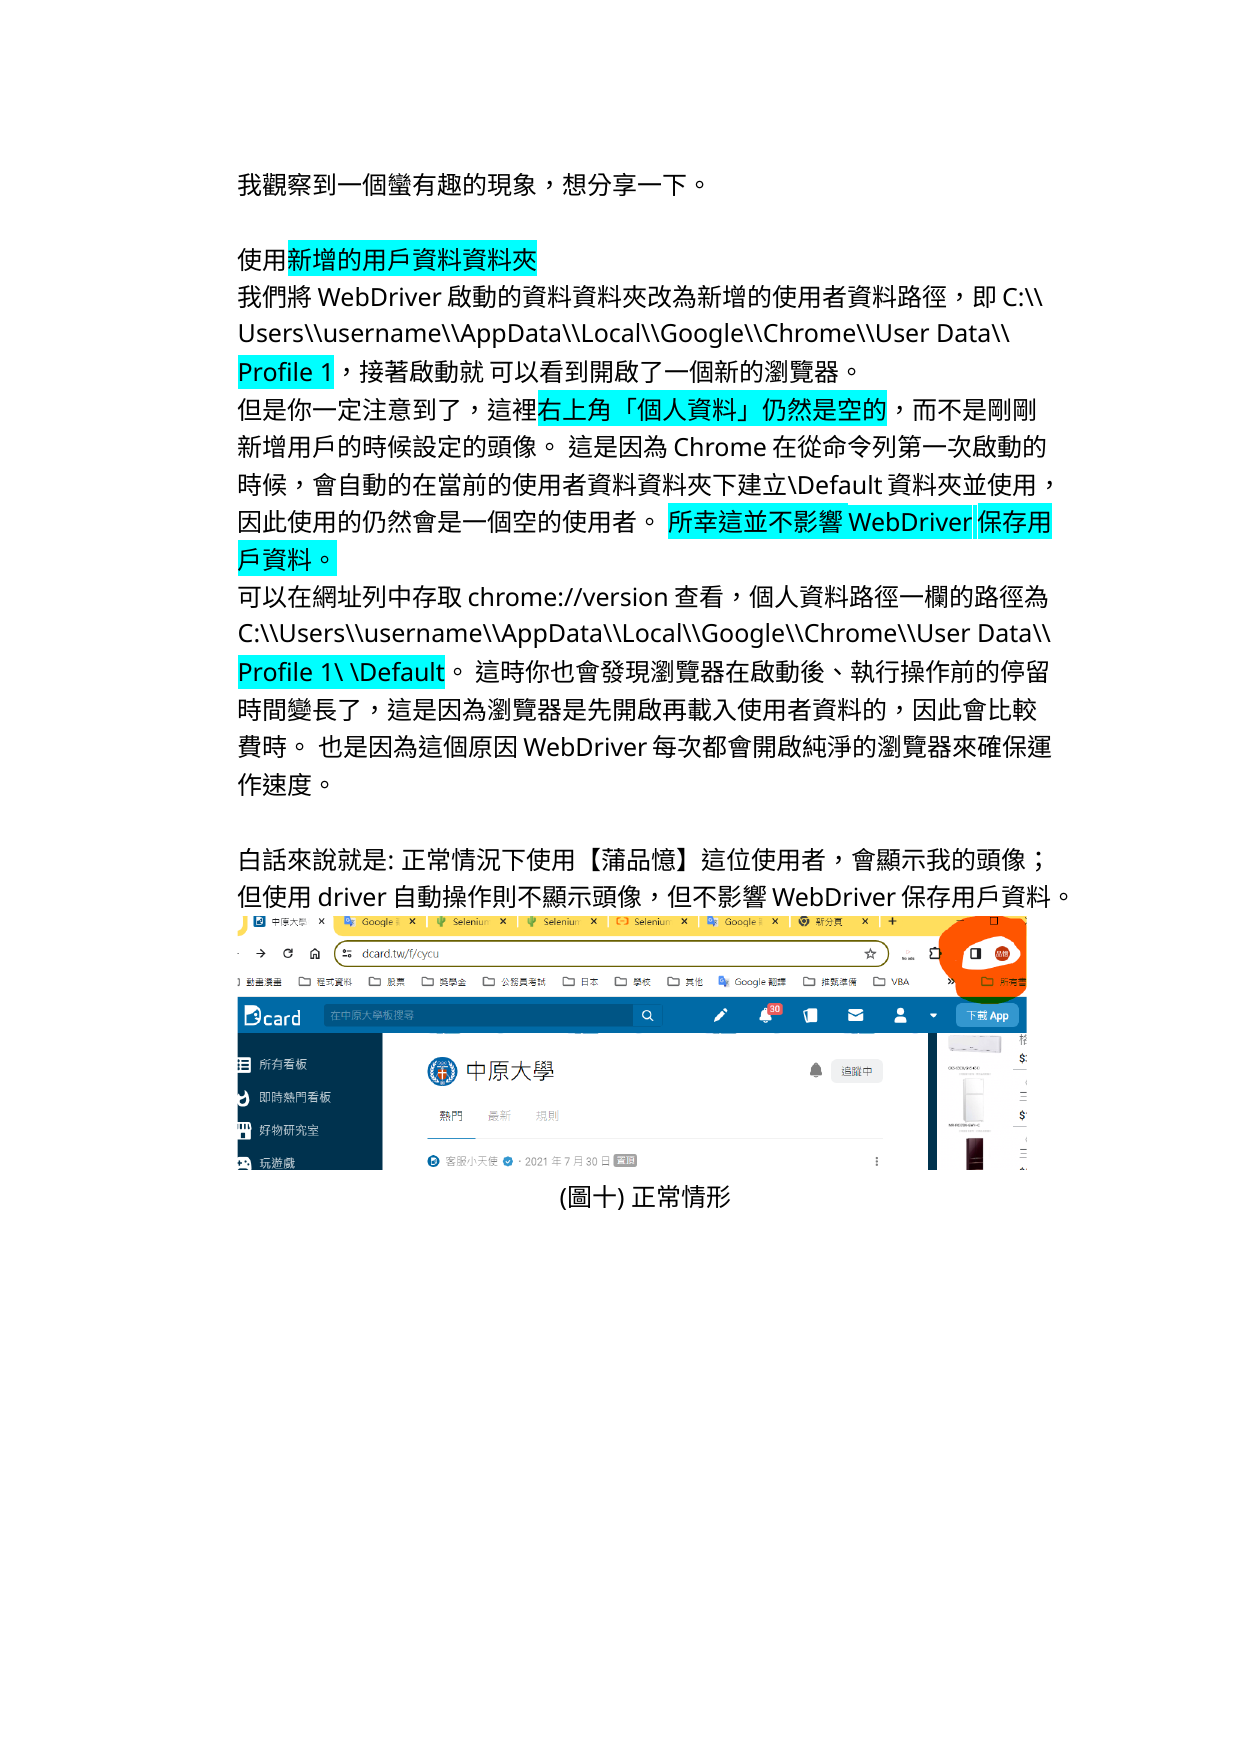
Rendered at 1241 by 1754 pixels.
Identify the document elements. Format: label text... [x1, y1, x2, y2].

text 使用新增的用戶資料資料夾 [237, 239, 1053, 277]
text 我觀察到一個蠻有趣的現象，想分享一下。 [187, 164, 1053, 202]
text 我們將WebDriver啟動的資料資料夾改為新增的使用者資料路徑，即C:\\Users\\username\\AppData\\Local\\Google\\Chrome\\User Data\\Profile 1，接著啟動就 可以看到開啟了一個新的瀏覽器。 [237, 277, 1053, 389]
picture [237, 914, 1034, 1170]
text 可以在網址列中存取chrome://version查看，個人資料路徑一欄的路徑為C:\\Users\\username\\AppData\\Local\\Google\\Chrome\\User Data\\Profile 1\ \Default。 這時你也會發現瀏覽器在啟動後、執行操作前的停留時間變長了，這是因為瀏覽器是先開啟再載入使用者資料的，因此會比較費時。 也是因為這個原因WebDriver每次都會開啟純淨的瀏覽器來確保運作速度。 [237, 577, 1053, 802]
text 但是你一定注意到了，這裡右上角「個人資料」仍然是空的，而不是剛剛新增用戶的時候設定的頭像。 這是因為Chrome在從命令列第一次啟動的時候，會自動的在當前的使用者資料資料夾下建立\Default資料夾並使用，因此使用的仍然會是一個空的使用者。 所幸這並不影響WebDriver保存用戶資料。 [237, 389, 1053, 577]
text (圖十) 正常情形 [187, 1177, 1053, 1214]
text 白話來說就是: 正常情況下使用【蒲品憶】這位使用者，會顯示我的頭像；但使用driver自動操作則不顯示頭像，但不影響WebDriver保存用戶資料。 [237, 839, 1053, 914]
